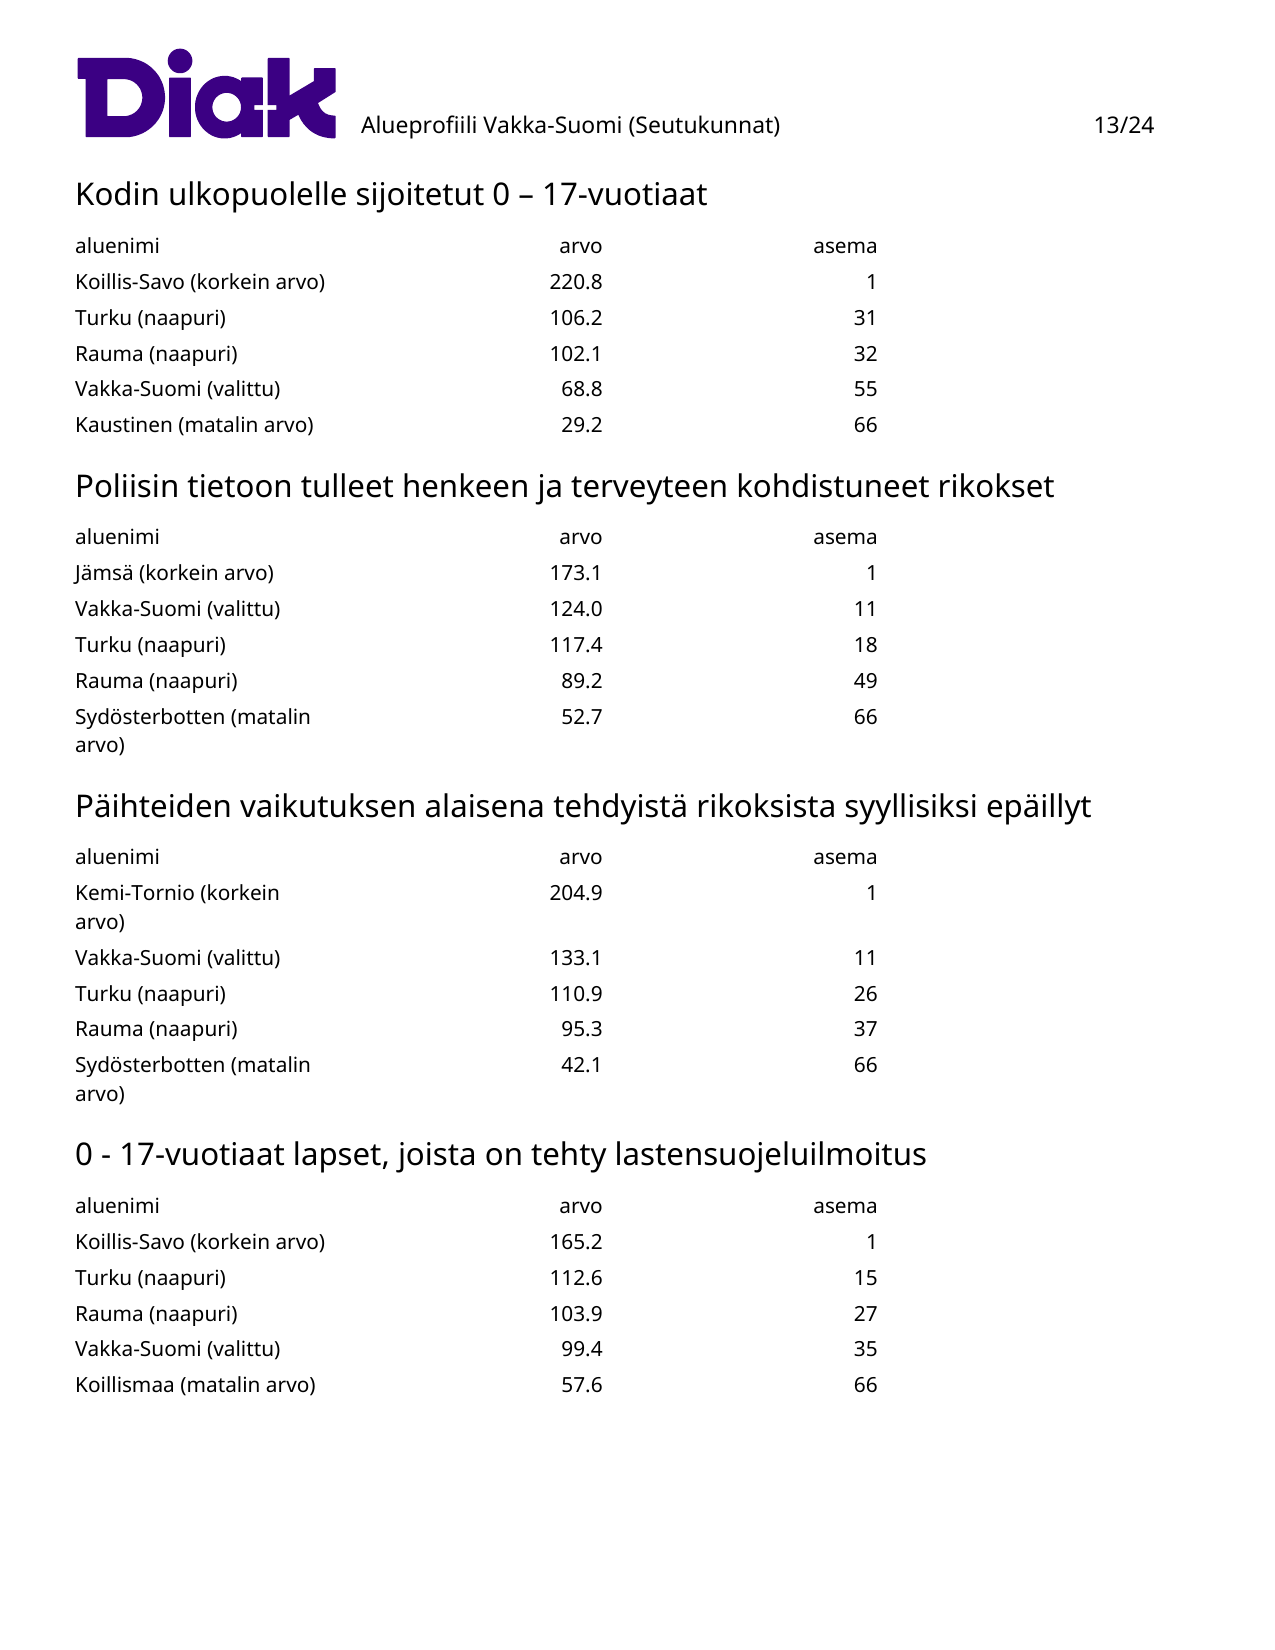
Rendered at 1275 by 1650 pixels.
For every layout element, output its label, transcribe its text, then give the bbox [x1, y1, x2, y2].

table_cell 42.1 [339, 1047, 614, 1111]
table_cell 66 [614, 407, 889, 443]
table_cell 106.2 [339, 299, 614, 335]
table_cell 37 [614, 1011, 889, 1047]
table_cell 29.2 [339, 407, 614, 443]
table_cell 55 [614, 371, 889, 407]
table_header asema [614, 839, 889, 874]
table_cell Turku (naapuri) [64, 975, 339, 1011]
table_cell Koillis-Savo (korkein arvo) [64, 263, 339, 299]
table_cell 68.8 [339, 371, 614, 407]
table_cell 32 [614, 335, 889, 371]
table_cell 26 [614, 975, 889, 1011]
table_cell 112.6 [339, 1259, 614, 1295]
table_cell 1 [614, 1223, 889, 1259]
table_cell 66 [614, 1047, 889, 1111]
table_cell Sydösterbotten (matalin arvo) [64, 1047, 339, 1111]
table_header aluenimi [64, 839, 339, 874]
table_cell Vakka-Suomi (valittu) [64, 371, 339, 407]
table_cell 173.1 [339, 555, 614, 591]
subtitle Päihteiden vaikutuksen alaisena tehdyistä rikoksista syyllisiksi epäillyt [75, 783, 1200, 826]
table_cell 11 [614, 939, 889, 975]
table_cell 27 [614, 1295, 889, 1331]
table_header aluenimi [64, 1187, 339, 1223]
table_cell 49 [614, 663, 889, 698]
table_cell 11 [614, 591, 889, 626]
table_cell Turku (naapuri) [64, 299, 339, 335]
table_cell 1 [614, 875, 889, 939]
table_cell Koillis-Savo (korkein arvo) [64, 1223, 339, 1259]
table_cell 52.7 [339, 698, 614, 763]
table_cell 124.0 [339, 591, 614, 626]
table_cell 204.9 [339, 875, 614, 939]
table_cell 31 [614, 299, 889, 335]
table_header asema [614, 1187, 889, 1223]
table_header asema [614, 519, 889, 554]
table_cell Vakka-Suomi (valittu) [64, 591, 339, 626]
table_cell Vakka-Suomi (valittu) [64, 939, 339, 975]
table_cell 35 [614, 1331, 889, 1367]
table_cell 102.1 [339, 335, 614, 371]
table_cell 220.8 [339, 263, 614, 299]
table_cell Rauma (naapuri) [64, 663, 339, 698]
table_cell 133.1 [339, 939, 614, 975]
subtitle Kodin ulkopuolelle sijoitetut 0 – 17-vuotiaat [75, 172, 1200, 214]
table_cell 89.2 [339, 663, 614, 698]
table_cell Kemi-Tornio (korkein arvo) [64, 875, 339, 939]
table_cell 1 [614, 555, 889, 591]
table_header arvo [339, 227, 614, 263]
table_cell 1 [614, 263, 889, 299]
table_cell Rauma (naapuri) [64, 335, 339, 371]
subtitle 0 - 17-vuotiaat lapset, joista on tehty lastensuojeluilmoitus [75, 1132, 1200, 1174]
table_cell Koillismaa (matalin arvo) [64, 1367, 339, 1403]
table_cell Kaustinen (matalin arvo) [64, 407, 339, 443]
table_cell 165.2 [339, 1223, 614, 1259]
table_cell 95.3 [339, 1011, 614, 1047]
table_cell Turku (naapuri) [64, 626, 339, 662]
table_header arvo [339, 839, 614, 874]
table_cell Sydösterbotten (matalin arvo) [64, 698, 339, 763]
table_header arvo [339, 519, 614, 554]
table_cell 110.9 [339, 975, 614, 1011]
table_cell 57.6 [339, 1367, 614, 1403]
table_cell Rauma (naapuri) [64, 1295, 339, 1331]
table_cell 15 [614, 1259, 889, 1295]
table_header asema [614, 227, 889, 263]
table_cell Jämsä (korkein arvo) [64, 555, 339, 591]
table_cell Rauma (naapuri) [64, 1011, 339, 1047]
table_cell 103.9 [339, 1295, 614, 1331]
table_header aluenimi [64, 227, 339, 263]
table_cell 117.4 [339, 626, 614, 662]
table_cell 66 [614, 698, 889, 763]
table_header arvo [339, 1187, 614, 1223]
table_cell 99.4 [339, 1331, 614, 1367]
table_header aluenimi [64, 519, 339, 554]
table_cell 66 [614, 1367, 889, 1403]
table_cell 18 [614, 626, 889, 662]
table_cell Turku (naapuri) [64, 1259, 339, 1295]
subtitle Poliisin tietoon tulleet henkeen ja terveyteen kohdistuneet rikokset [75, 463, 1200, 506]
table_cell Vakka-Suomi (valittu) [64, 1331, 339, 1367]
